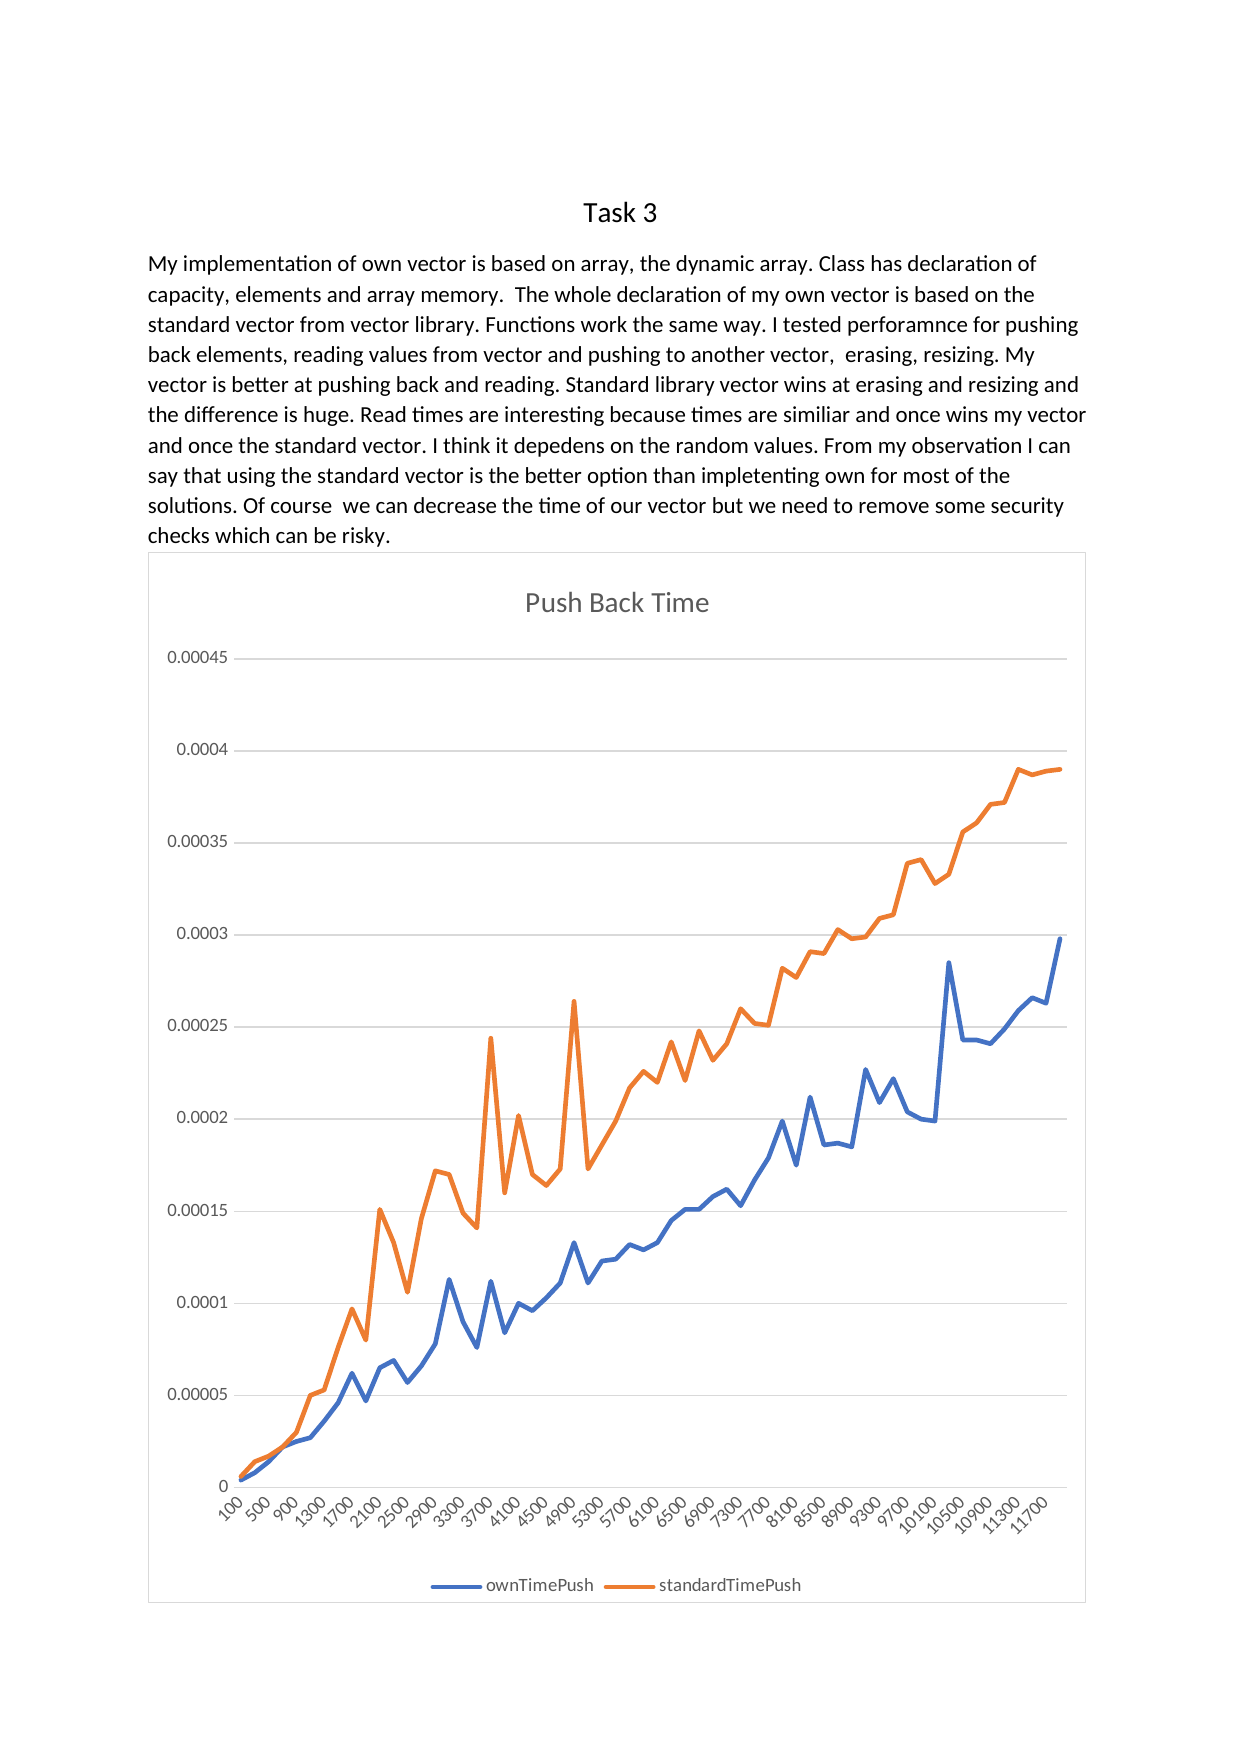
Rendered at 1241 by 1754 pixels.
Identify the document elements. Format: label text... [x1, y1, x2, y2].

text My implementation of own vector is based on array, the dynamic array. Class has declaration of capacity, elements and array memory. The whole declaration of my own vector is based on the standard vector from vector library. Functions work the same way. I tested perforamnce for pushing back elements, reading values from vector and pushing to another vector, erasing, resizing. My vector is better at pushing back and reading. Standard library vector wins at erasing and resizing and the difference is huge. Read times are interesting because times are similiar and once wins my vector and once the standard vector. I think it depedens on the random values. From my observation I can say that using the standard vector is the better option than impletenting own for most of the solutions. Of course we can decrease the time of our vector but we need to remove some security checks which can be risky. [148, 249, 1093, 1603]
text Task 3 [148, 194, 1093, 230]
